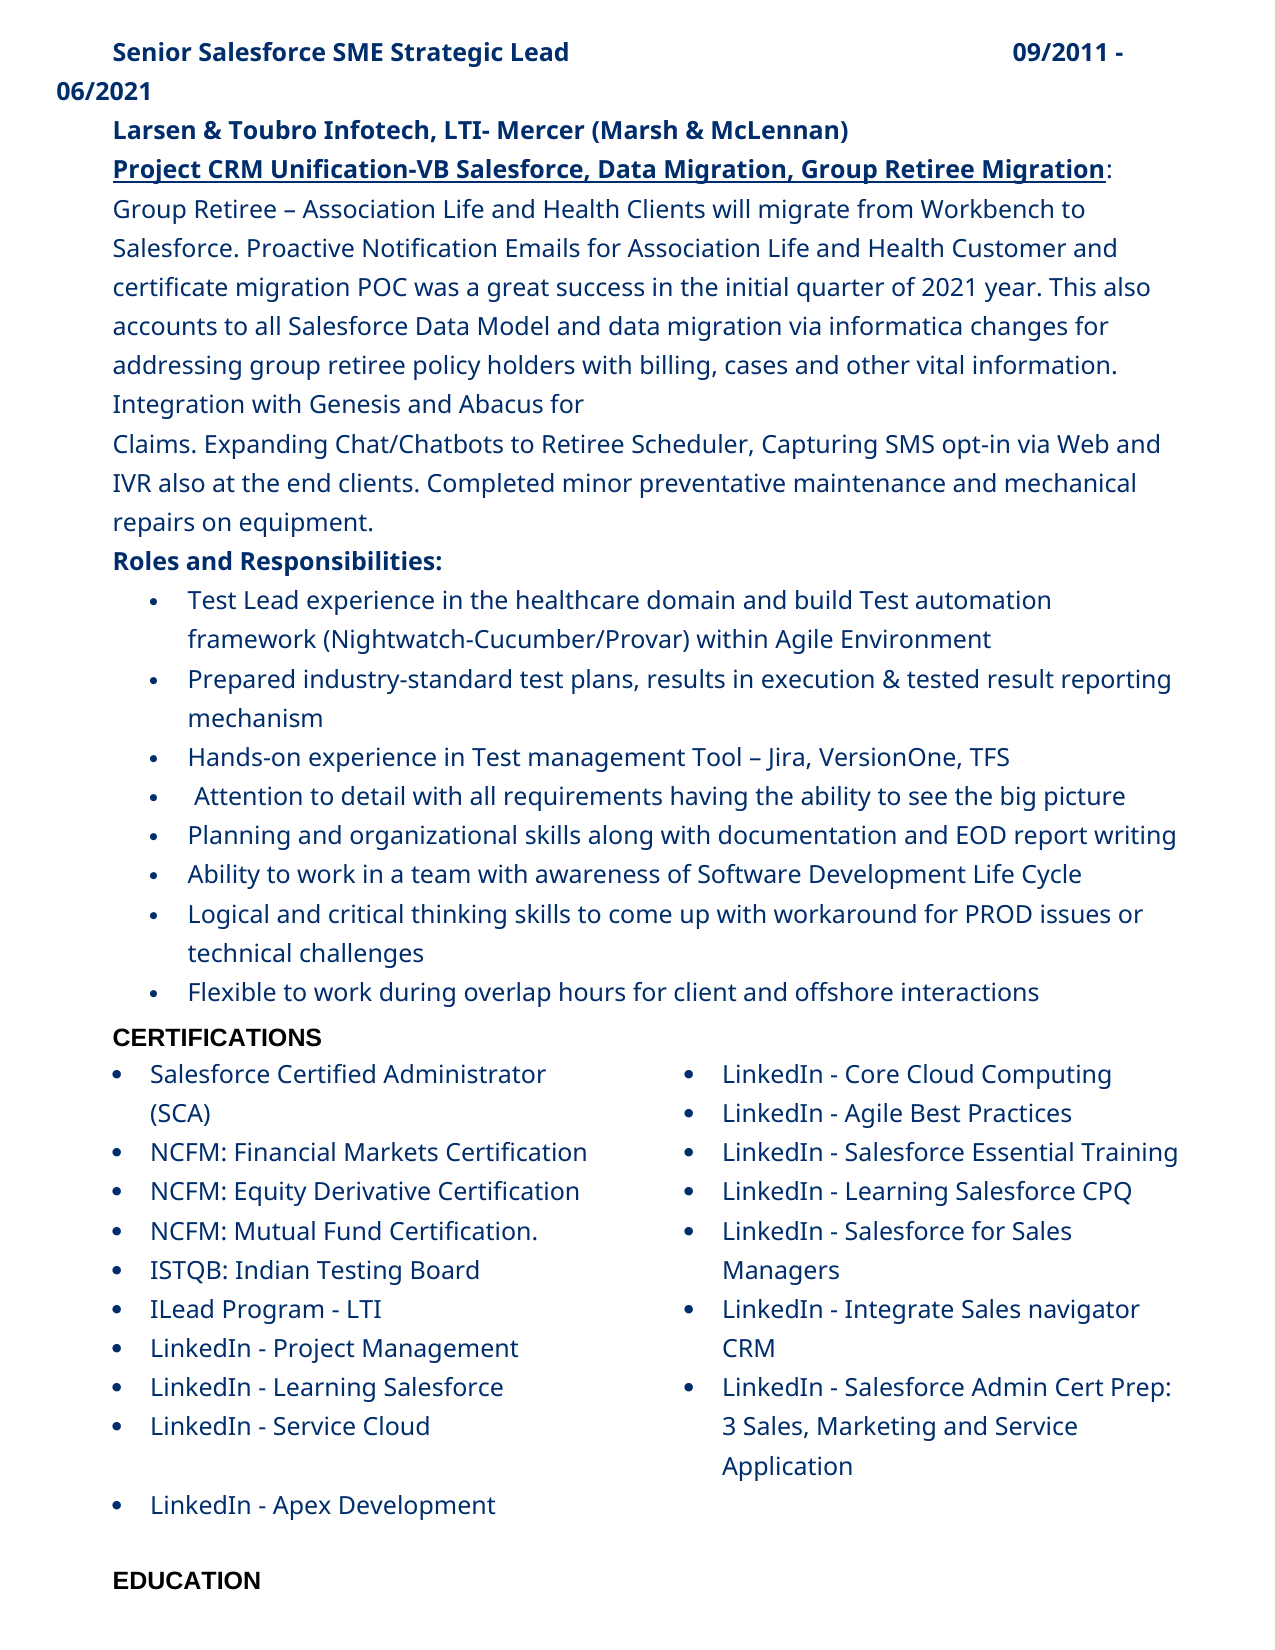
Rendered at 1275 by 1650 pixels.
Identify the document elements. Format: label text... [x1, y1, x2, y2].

list LinkedIn - Agile Best Practices [684, 1096, 1181, 1130]
list Flexible to work during overlap hours for client and offshore interactions [150, 975, 1181, 1009]
subtitle Senior Salesforce SME Strategic Lead 09/2011 - 06/2021 [56, 35, 1181, 108]
list Hands-on experience in Test management Tool – Jira, VersionOne, TFS [150, 740, 1181, 774]
list LinkedIn - Apex Development [112, 1487, 609, 1521]
list NCFM: Equity Derivative Certification [112, 1174, 609, 1208]
list LinkedIn - Project Management [112, 1331, 609, 1365]
list LinkedIn - Integrate Sales navigator CRM [684, 1291, 1181, 1365]
list Ability to work in a team with awareness of Software Development Life Cycle [150, 857, 1181, 891]
list LinkedIn - Learning Salesforce CPQ [684, 1174, 1181, 1208]
text EDUCATION [112, 1566, 1181, 1594]
list LinkedIn - Core Cloud Computing [684, 1056, 1181, 1091]
subtitle CERTIFICATIONS [112, 1023, 1181, 1052]
list Prepared industry-standard test plans, results in execution & tested result reporting mechanism [150, 661, 1181, 734]
list Planning and organizational skills along with documentation and EOD report writing [150, 818, 1181, 852]
text Claims. Expanding Chat/Chatbots to Retiree Scheduler, Capturing SMS opt-in via Web and IVR also at the end clients. Completed minor preventative maintenance and mechanical repairs on equipment. [112, 426, 1181, 539]
list NCFM: Financial Markets Certification [112, 1135, 609, 1169]
list LinkedIn - Salesforce Admin Cert Prep: 3 Sales, Marketing and Service Application [684, 1370, 1181, 1482]
list Salesforce Certified Administrator (SCA) [112, 1056, 609, 1130]
list ISTQB: Indian Testing Board [112, 1252, 609, 1286]
list LinkedIn - Learning Salesforce [112, 1370, 609, 1404]
text Roles and Responsibilities: [112, 544, 1181, 578]
list Attention to detail with all requirements having the ability to see the big picture [150, 779, 1181, 813]
list Logical and critical thinking skills to come up with workaround for PROD issues or technical challenges [150, 896, 1181, 969]
list LinkedIn - Service Cloud [112, 1409, 609, 1443]
text Project CRM Unification-VB Salesforce, Data Migration, Group Retiree Migration: Group Retiree – Association Life and Health Clients will migrate from Workbench to Salesforce. Proactive Notification Emails for Association Life and Health Customer and certificate migration POC was a great success in the initial quarter of 2021 year. This also accounts to all Salesforce Data Model and data migration via informatica changes for addressing group retiree policy holders with billing, cases and other vital information. Integration with Genesis and Abacus for [112, 152, 1181, 421]
list NCFM: Mutual Fund Certification. [112, 1213, 609, 1247]
list Test Lead experience in the healthcare domain and build Test automation framework (Nightwatch-Cucumber/Provar) within Agile Environment [150, 583, 1181, 656]
text Larsen & Toubro Infotech, LTI- Mercer (Marsh & McLennan) [112, 113, 1181, 147]
list LinkedIn - Salesforce Essential Training [684, 1135, 1181, 1169]
list LinkedIn - Salesforce for Sales Managers [684, 1213, 1181, 1286]
list ILead Program - LTI [112, 1291, 609, 1326]
